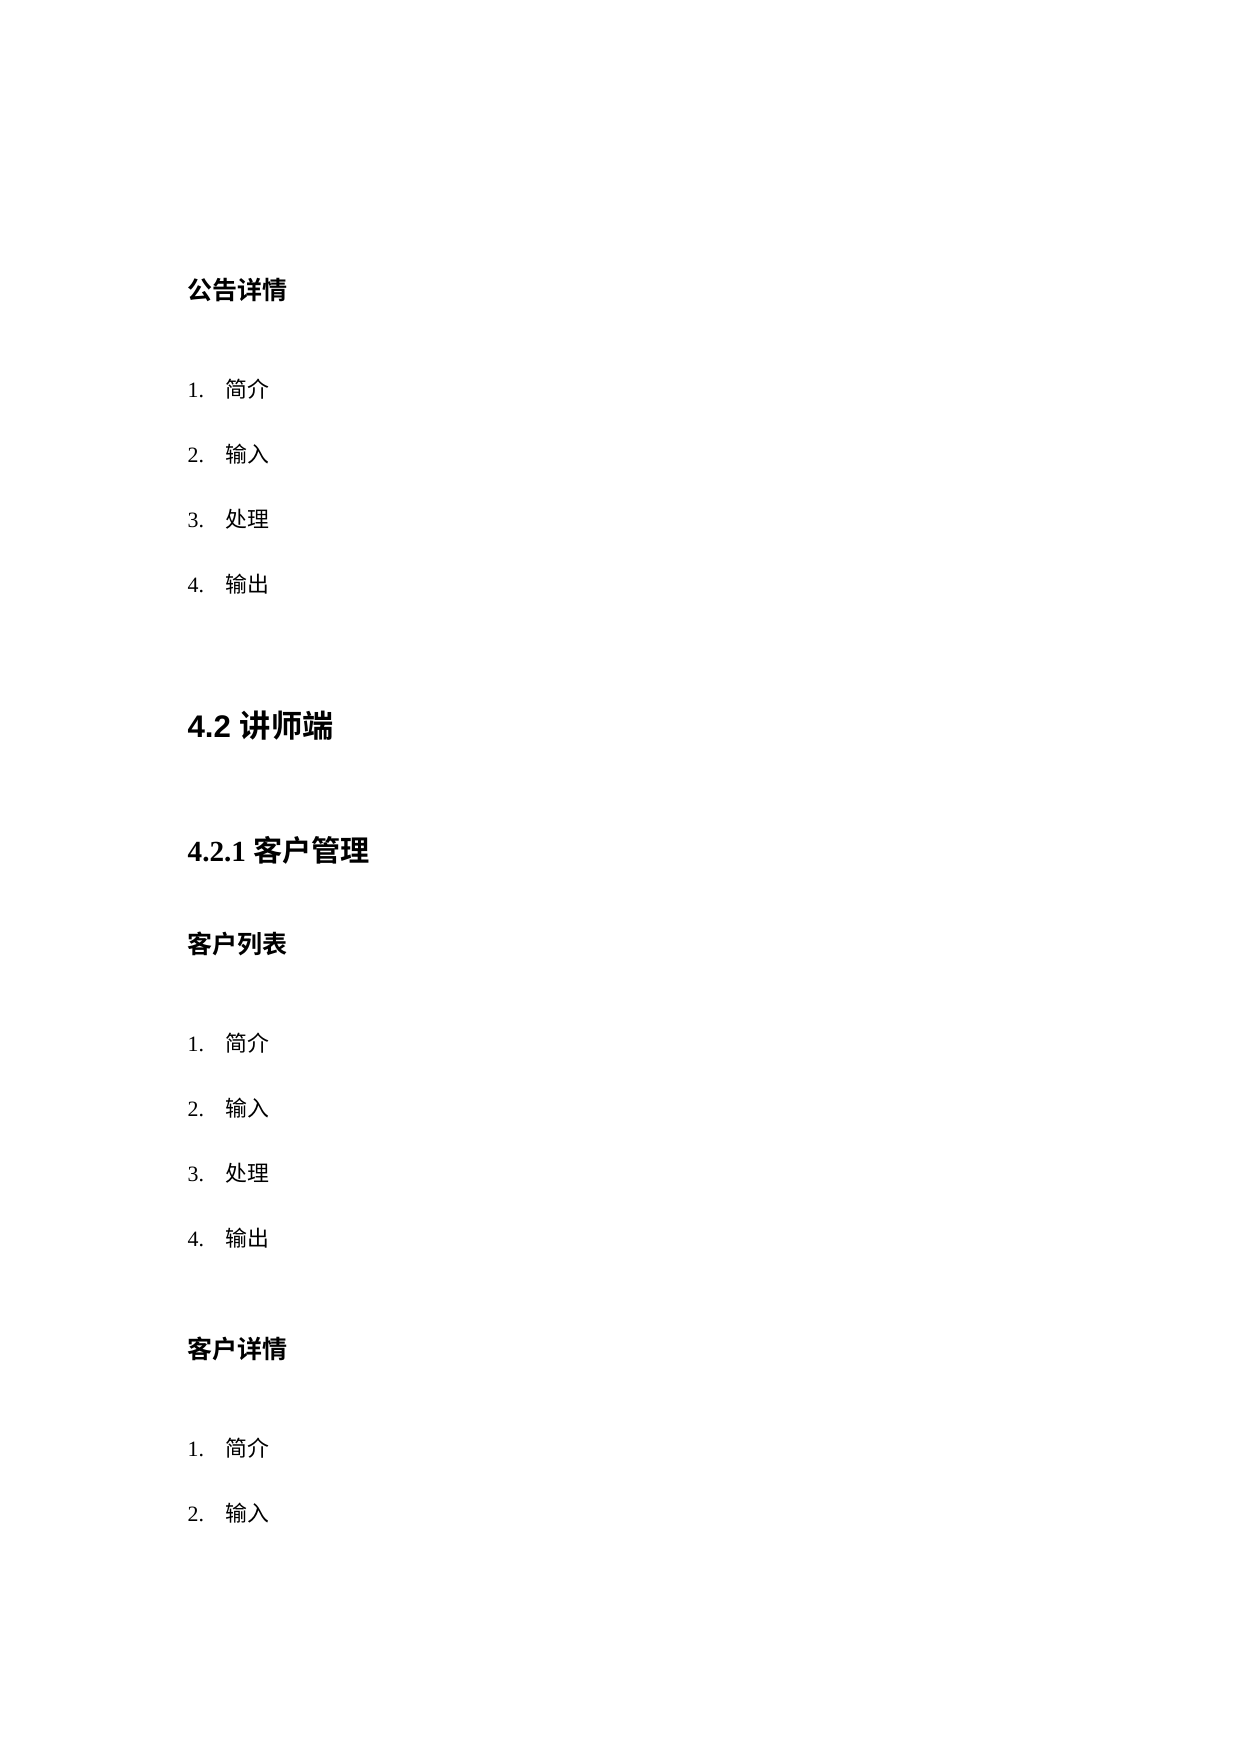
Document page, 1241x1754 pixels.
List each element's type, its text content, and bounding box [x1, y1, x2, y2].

list 输出 [187, 1221, 1053, 1253]
subtitle 公告详情 [187, 256, 1053, 321]
list 处理 [187, 1156, 1053, 1188]
subtitle 客户列表 [187, 910, 1053, 975]
list 输入 [187, 1495, 1053, 1528]
list 输入 [187, 437, 1053, 469]
list 简介 [187, 1026, 1053, 1058]
subtitle 客户详情 [187, 1315, 1053, 1380]
subtitle 讲师端 [187, 691, 1053, 756]
list 输出 [187, 567, 1053, 599]
subtitle 客户管理 [187, 816, 1053, 881]
list 处理 [187, 502, 1053, 534]
list 输入 [187, 1091, 1053, 1123]
list 简介 [187, 372, 1053, 404]
list 简介 [187, 1430, 1053, 1463]
